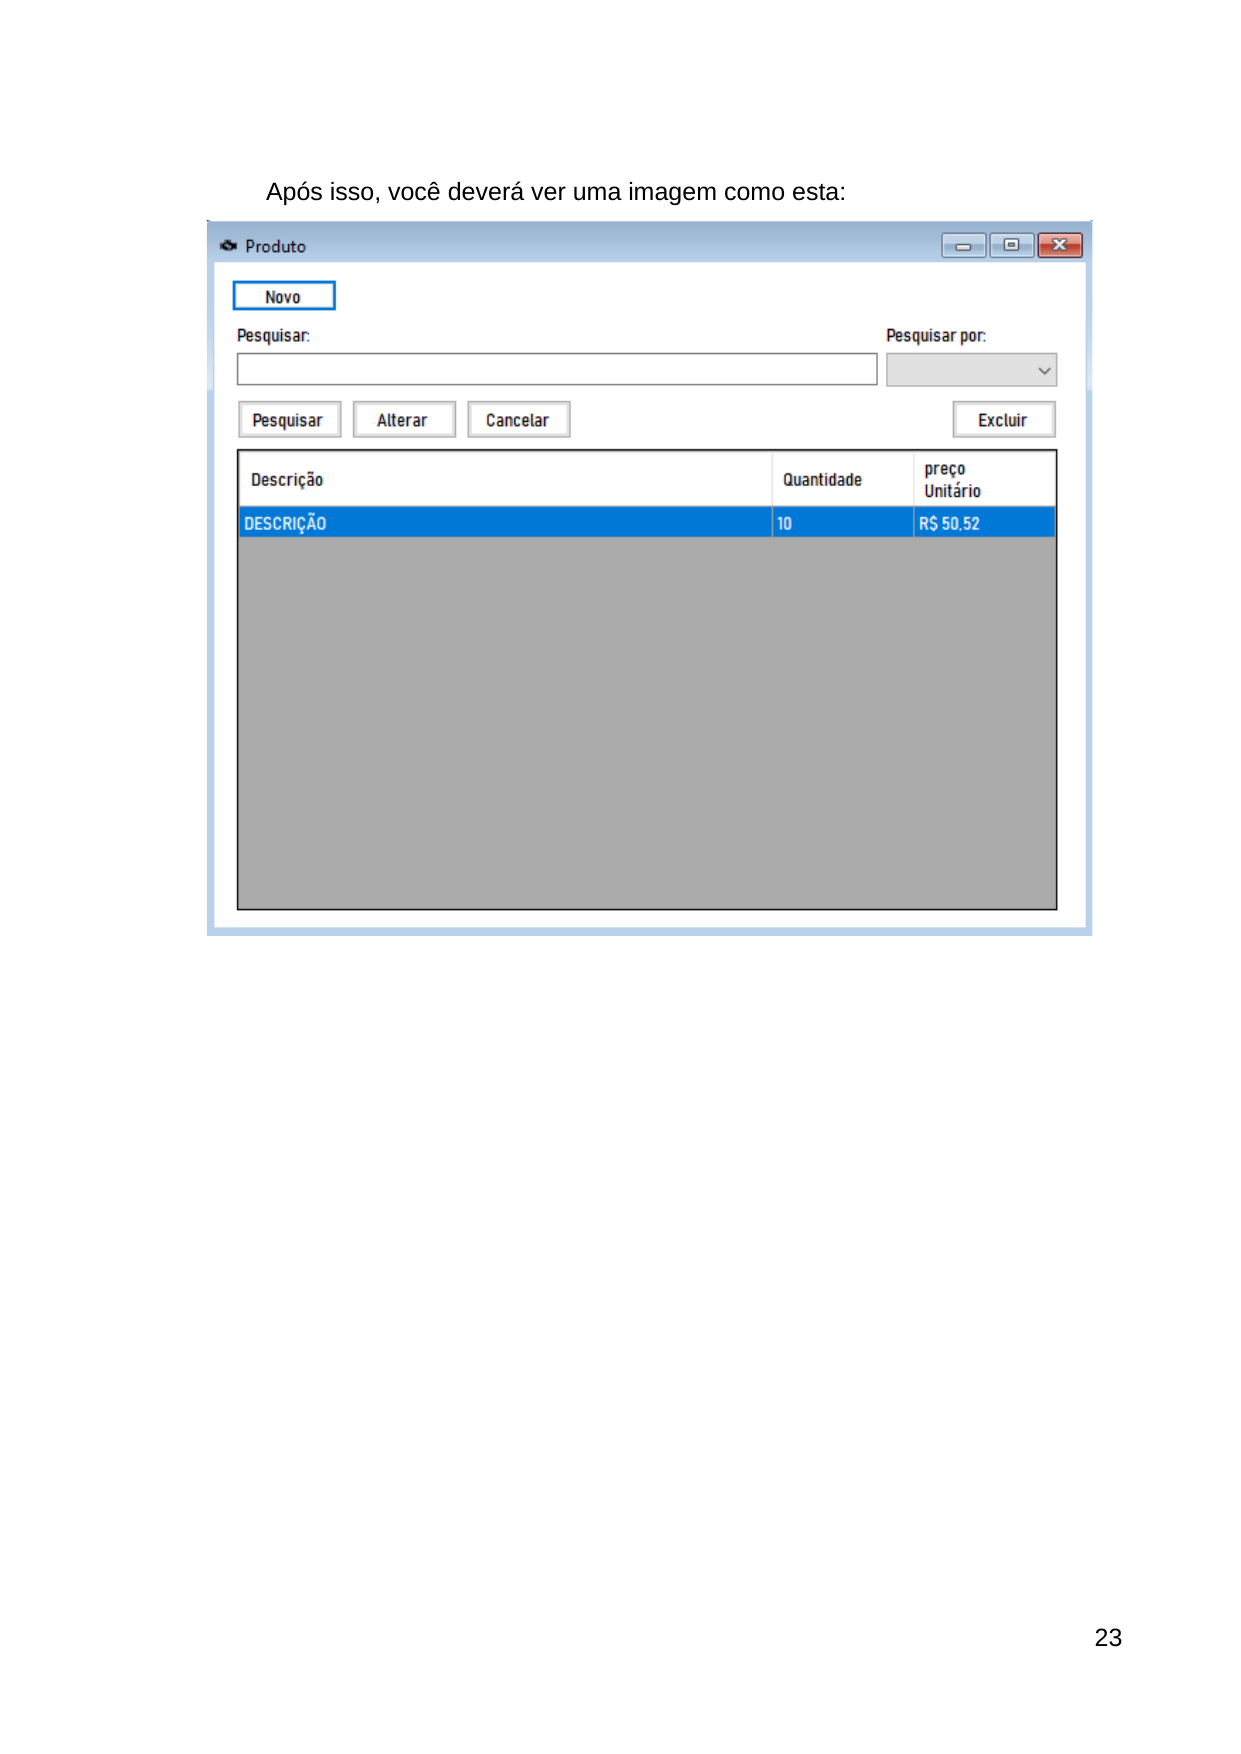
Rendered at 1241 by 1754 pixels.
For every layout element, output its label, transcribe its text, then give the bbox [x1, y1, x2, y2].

picture [206, 220, 1093, 936]
text Após isso, você deverá ver uma imagem como esta: [177, 177, 1122, 206]
